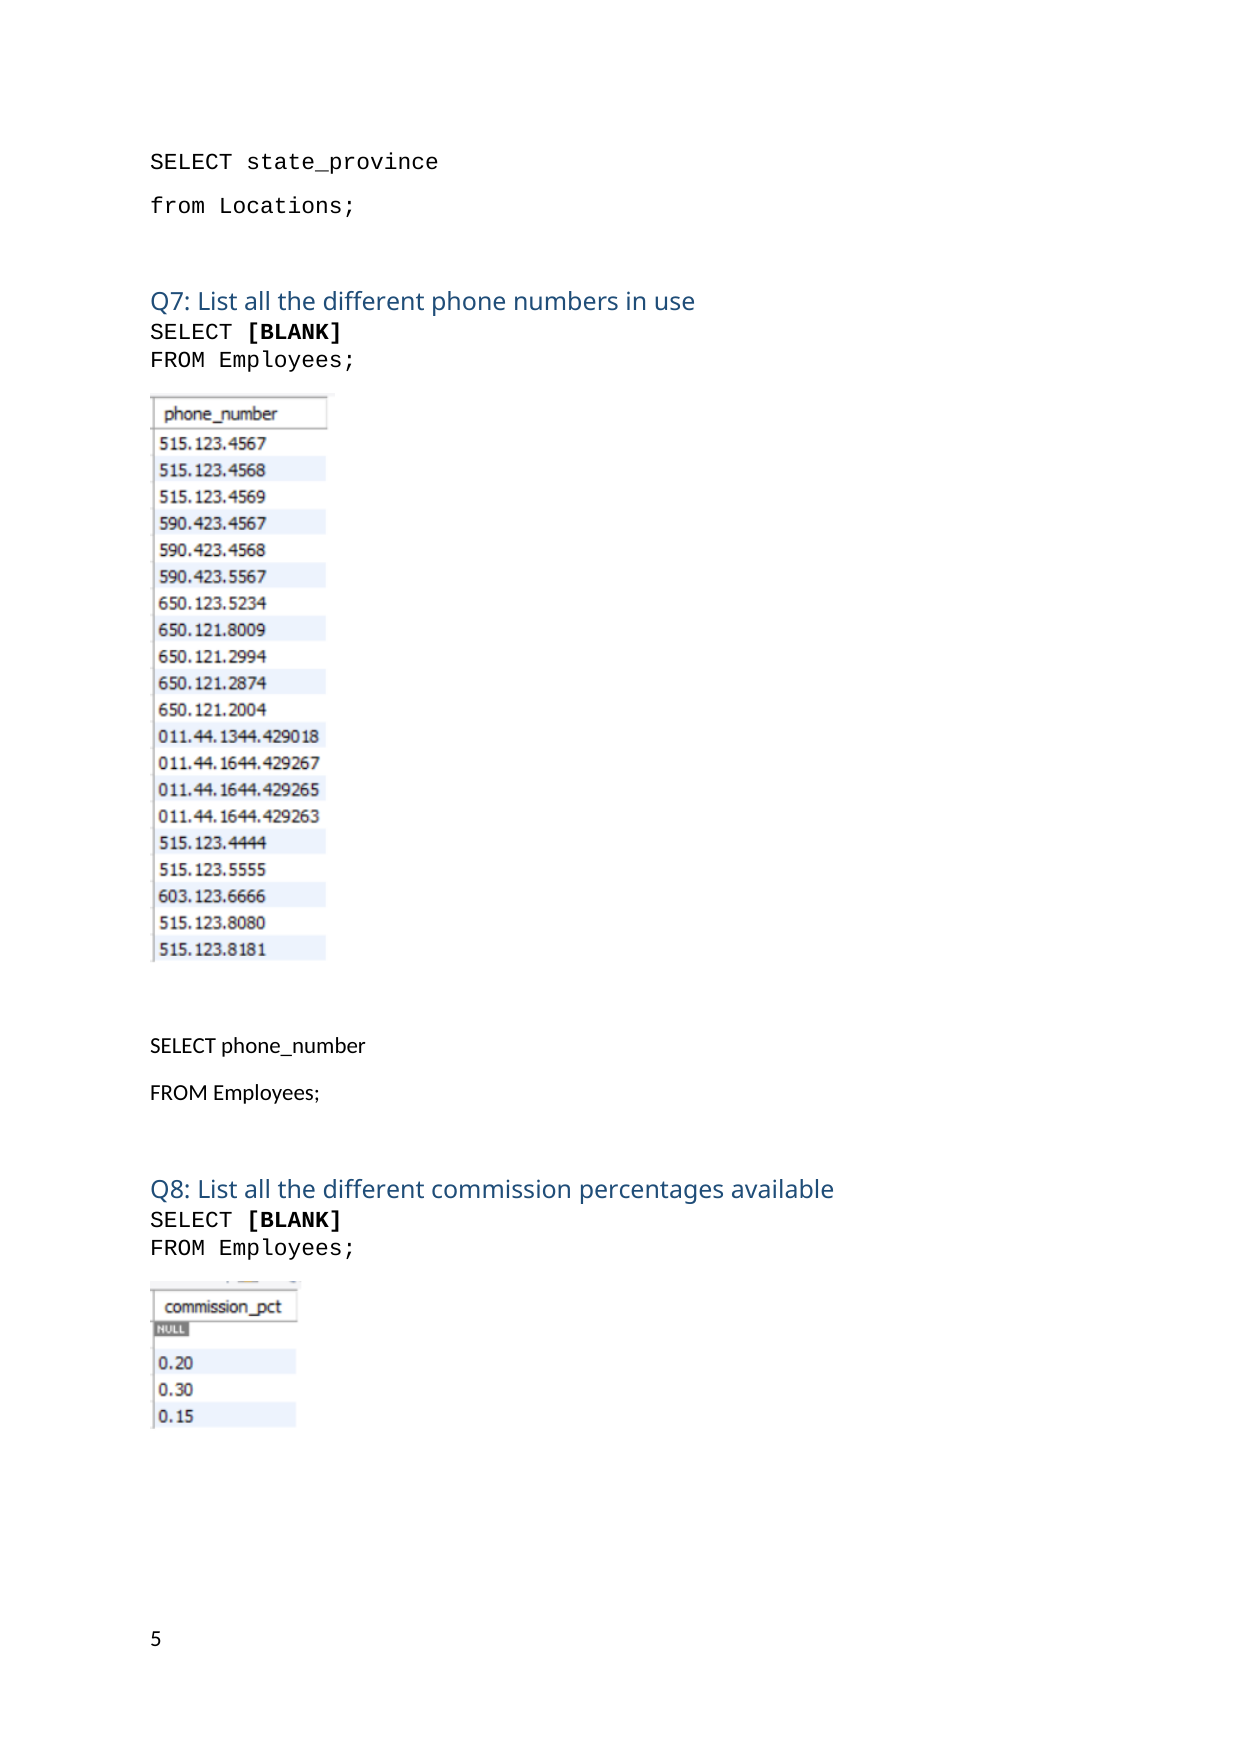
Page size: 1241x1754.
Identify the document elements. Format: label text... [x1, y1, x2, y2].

text SELECT [BLANK] FROM Employees; [150, 321, 1090, 374]
text from Locations; [150, 194, 1090, 221]
subtitle Q8: List all the different commission percentages available [150, 1172, 1090, 1206]
text SELECT phone_number [150, 1031, 1090, 1059]
picture [150, 393, 335, 966]
text FROM Employees; [150, 1078, 1090, 1106]
text SELECT [BLANK] FROM Employees; [150, 1209, 1090, 1262]
text SELECT state_province [150, 150, 1090, 176]
picture [150, 1281, 302, 1434]
subtitle Q7: List all the different phone numbers in use [150, 284, 1090, 318]
